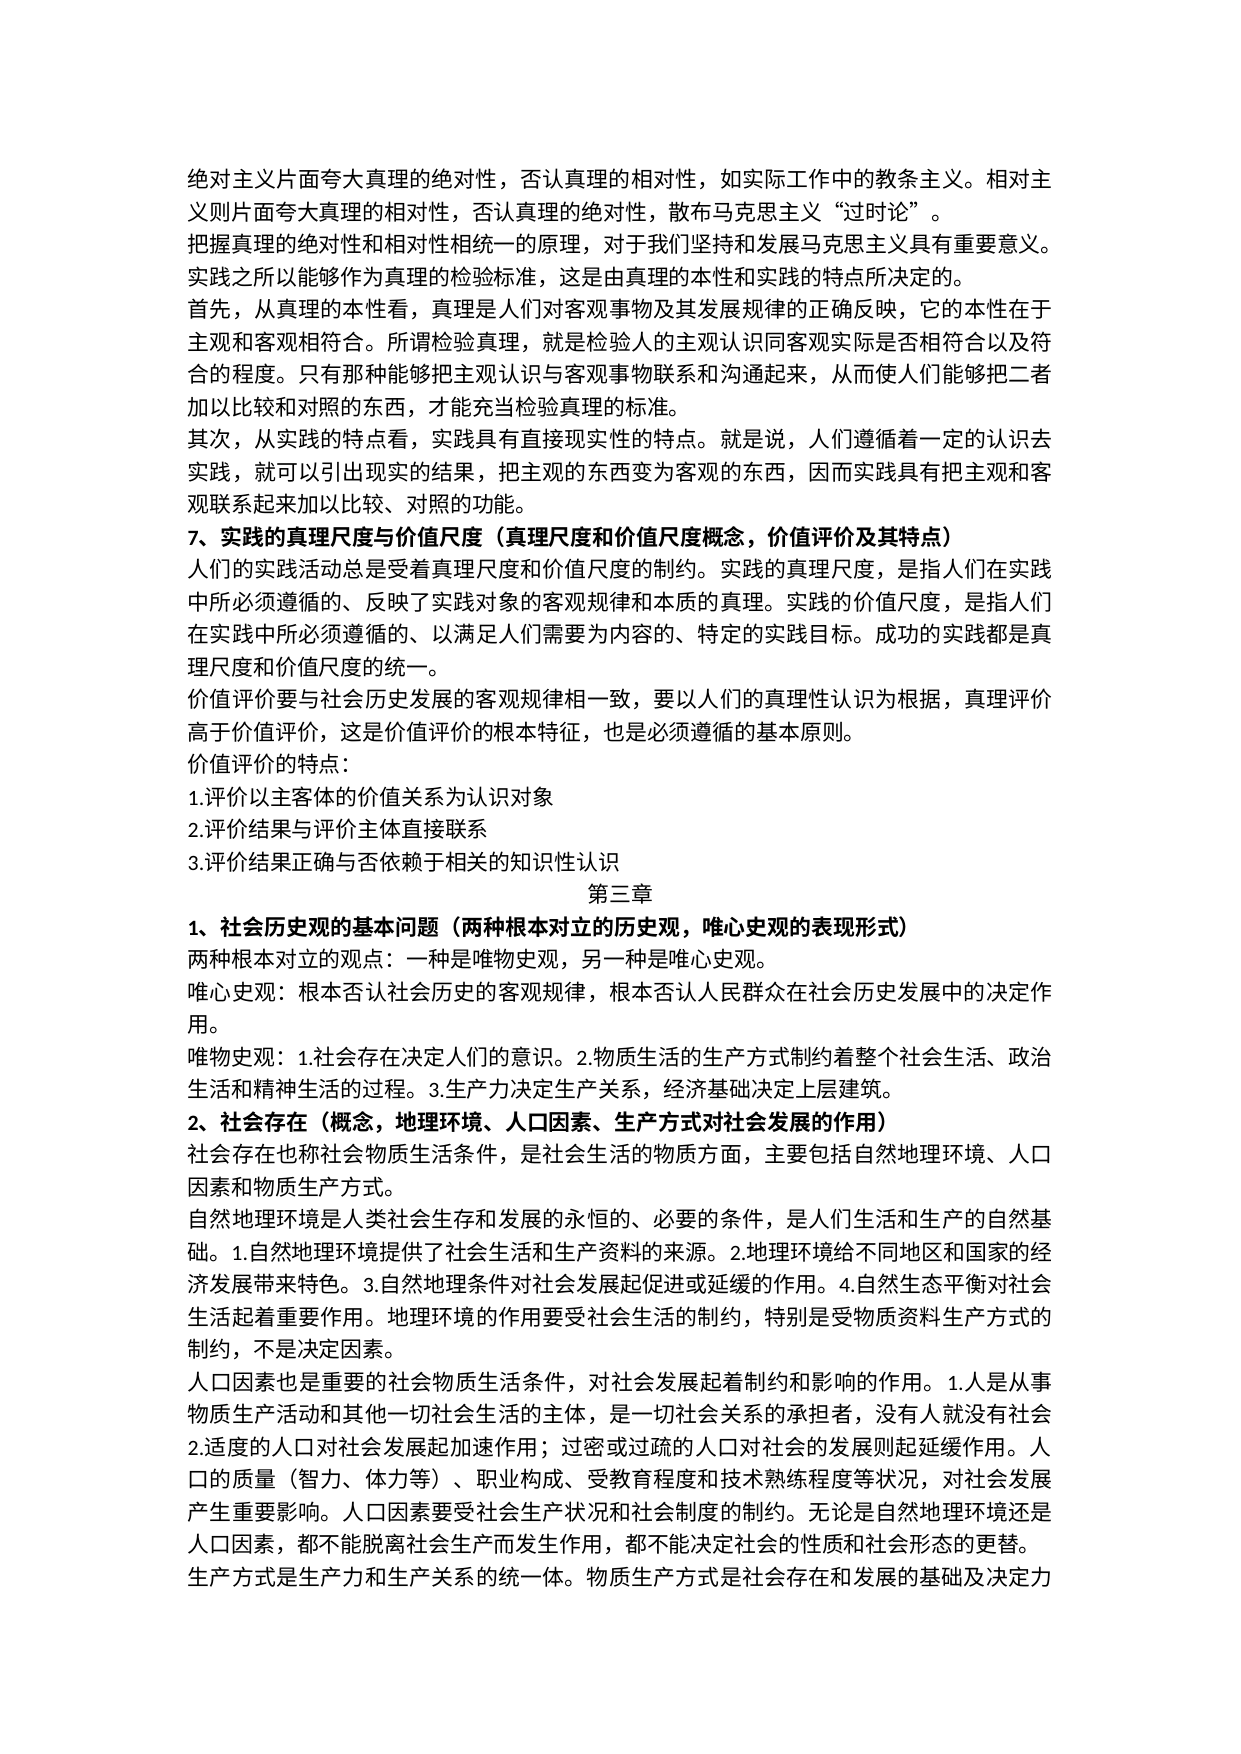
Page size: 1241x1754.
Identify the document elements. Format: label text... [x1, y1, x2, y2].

text 2.评价结果与评价主体直接联系 [187, 812, 1053, 844]
text 实践之所以能够作为真理的检验标准，这是由真理的本性和实践的特点所决定的。 [187, 259, 1053, 292]
text 绝对主义片面夸大真理的绝对性，否认真理的相对性，如实际工作中的教条主义。相对主义则片面夸大真理的相对性，否认真理的绝对性，散布马克思主义“过时论”。 [187, 162, 1053, 227]
text 自然地理环境是人类社会生存和发展的永恒的、必要的条件，是人们生活和生产的自然基础。1.自然地理环境提供了社会生活和生产资料的来源。2.地理环境给不同地区和国家的经济发展带来特色。3.自然地理条件对社会发展起促进或延缓的作用。4.自然生态平衡对社会生活起着重要作用。地理环境的作用要受社会生活的制约，特别是受物质资料生产方式的制约，不是决定因素。 [187, 1202, 1053, 1364]
text 价值评价的特点： [187, 747, 1053, 779]
text 首先，从真理的本性看，真理是人们对客观事物及其发展规律的正确反映，它的本性在于主观和客观相符合。所谓检验真理，就是检验人的主观认识同客观实际是否相符合以及符合的程度。只有那种能够把主观认识与客观事物联系和沟通起来，从而使人们能够把二者加以比较和对照的东西，才能充当检验真理的标准。 [187, 292, 1053, 422]
text 人口因素也是重要的社会物质生活条件，对社会发展起着制约和影响的作用。1.人是从事物质生产活动和其他一切社会生活的主体，是一切社会关系的承担者，没有人就没有社会。2.适度的人口对社会发展起加速作用；过密或过疏的人口对社会的发展则起延缓作用。人口的质量（智力、体力等）、职业构成、受教育程度和技术熟练程度等状况，对社会发展产生重要影响。人口因素要受社会生产状况和社会制度的制约。无论是自然地理环境还是人口因素，都不能脱离社会生产而发生作用，都不能决定社会的性质和社会形态的更替。 [187, 1364, 1053, 1559]
text 人们的实践活动总是受着真理尺度和价值尺度的制约。实践的真理尺度，是指人们在实践中所必须遵循的、反映了实践对象的客观规律和本质的真理。实践的价值尺度，是指人们在实践中所必须遵循的、以满足人们需要为内容的、特定的实践目标。成功的实践都是真理尺度和价值尺度的统一。 [187, 552, 1053, 682]
text 价值评价要与社会历史发展的客观规律相一致，要以人们的真理性认识为根据，真理评价高于价值评价，这是价值评价的根本特征，也是必须遵循的基本原则。 [187, 682, 1053, 747]
text 唯心史观：根本否认社会历史的客观规律，根本否认人民群众在社会历史发展中的决定作用。 [187, 974, 1053, 1039]
text 社会存在也称社会物质生活条件，是社会生活的物质方面，主要包括自然地理环境、人口因素和物质生产方式。 [187, 1137, 1053, 1202]
text 唯物史观：1.社会存在决定人们的意识。2.物质生活的生产方式制约着整个社会生活、政治生活和精神生活的过程。3.生产力决定生产关系，经济基础决定上层建筑。 [187, 1039, 1053, 1104]
text 第三章 [187, 877, 1053, 909]
text 7、实践的真理尺度与价值尺度（真理尺度和价值尺度概念，价值评价及其特点） [187, 519, 1053, 552]
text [187, 1559, 1053, 1592]
text 3.评价结果正确与否依赖于相关的知识性认识 [187, 844, 1053, 877]
text 把握真理的绝对性和相对性相统一的原理，对于我们坚持和发展马克思主义具有重要意义。 [187, 227, 1053, 259]
text 两种根本对立的观点：一种是唯物史观，另一种是唯心史观。 [187, 942, 1053, 974]
text 1.评价以主客体的价值关系为认识对象 [187, 779, 1053, 812]
text 2、社会存在（概念，地理环境、人口因素、生产方式对社会发展的作用） [187, 1104, 1053, 1137]
text 1、社会历史观的基本问题（两种根本对立的历史观，唯心史观的表现形式） [187, 909, 1053, 942]
text 其次，从实践的特点看，实践具有直接现实性的特点。就是说，人们遵循着一定的认识去实践，就可以引出现实的结果，把主观的东西变为客观的东西，因而实践具有把主观和客观联系起来加以比较、对照的功能。 [187, 422, 1053, 519]
